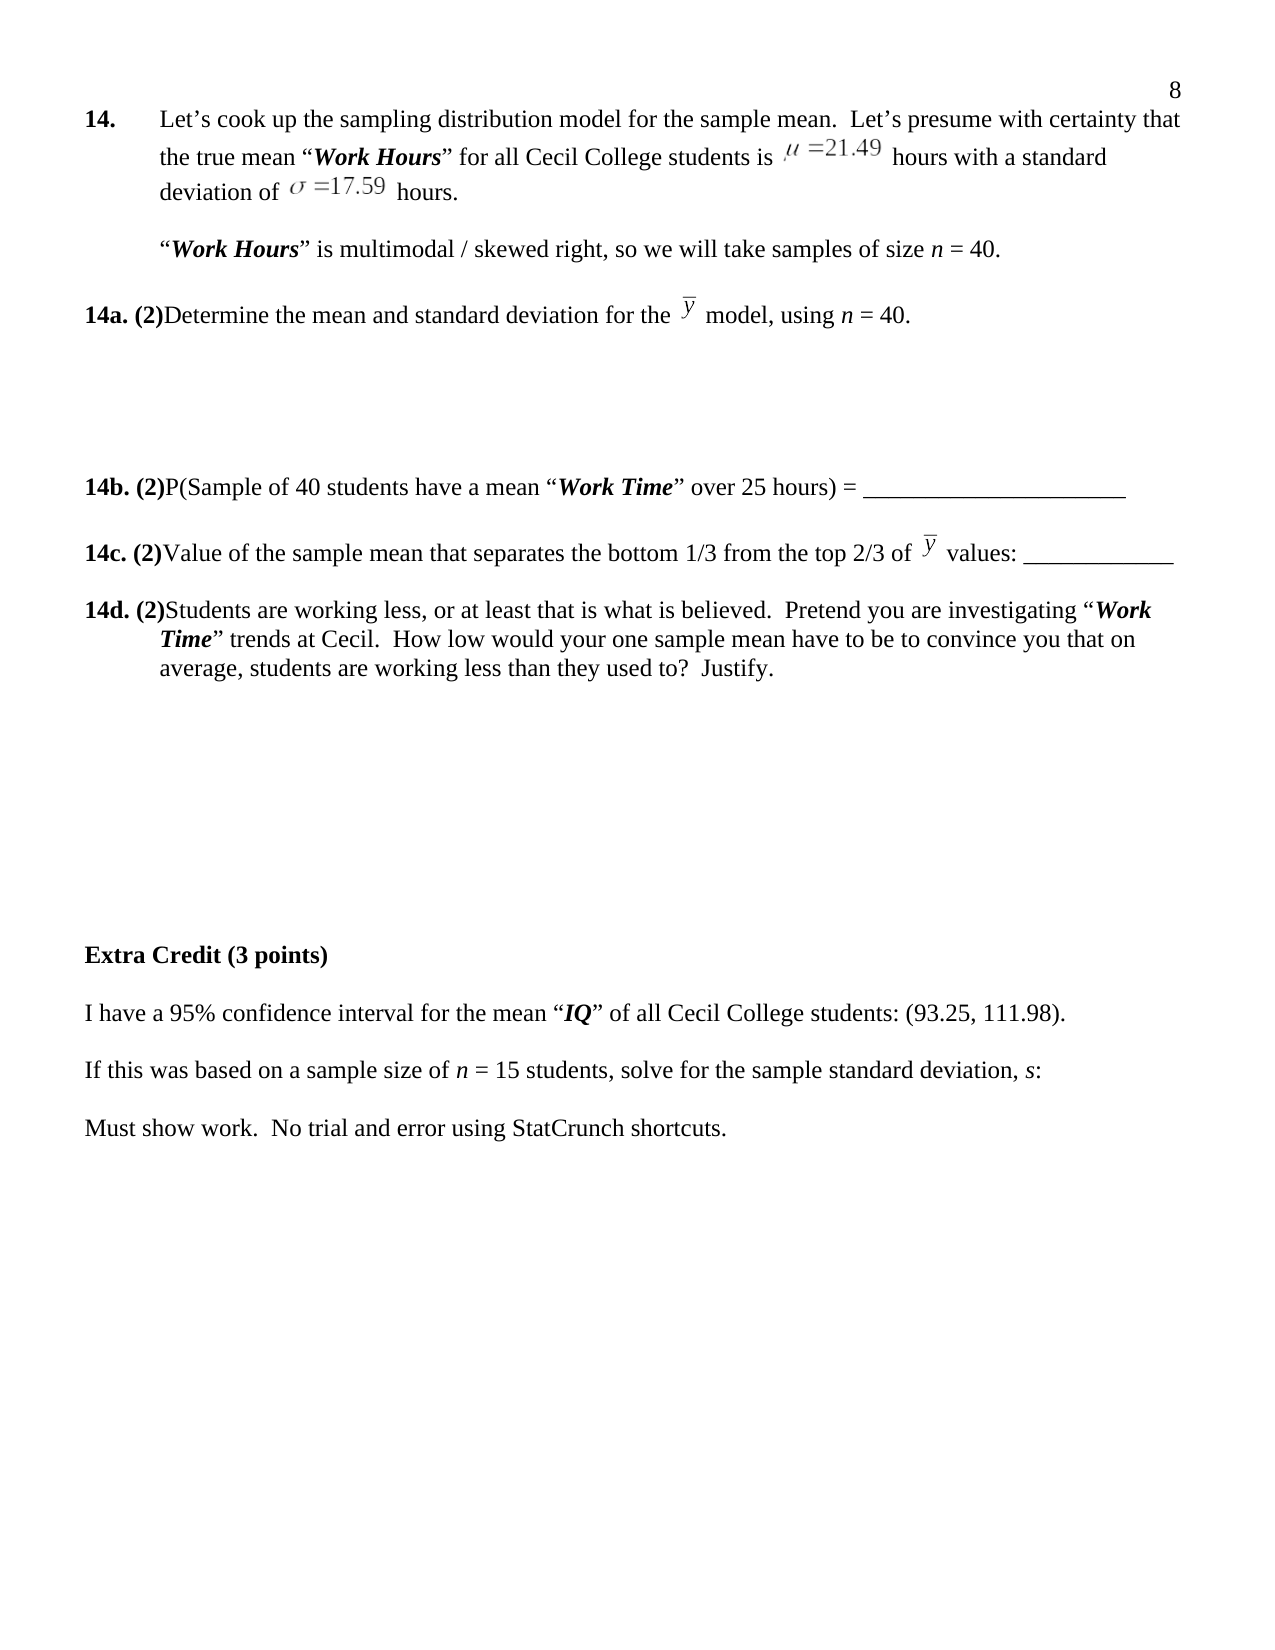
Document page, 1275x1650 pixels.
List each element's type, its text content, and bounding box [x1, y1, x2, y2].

text I have a 95% confidence interval for the mean “IQ” of all Cecil College students: (93.25, 111.98). [84, 998, 1181, 1027]
text 14b. (2)P(Sample of 40 students have a mean “Work Time” over 25 hours) = _____________________ [84, 472, 1181, 501]
text Extra Credit (3 points) [84, 940, 1181, 969]
text 14a. (2)Determine the mean and standard deviation for the model, using n = 40. [84, 292, 1181, 329]
text If this was based on a sample size of n = 15 students, solve for the sample standard deviation, s: [84, 1055, 1181, 1084]
text 14. Let’s cook up the sampling distribution model for the sample mean. Let’s presume with certainty that the true mean “Work Hours” for all Cecil College students is hours with a standard deviation of hours. [84, 104, 1181, 206]
text “Work Hours” is multimodal / skewed right, so we will take samples of size n = 40. [84, 234, 1181, 263]
text 14c. (2)Value of the sample mean that separates the bottom 1/3 from the top 2/3 of values: ____________ [84, 530, 1181, 567]
text 14d. (2)Students are working less, or at least that is what is believed. Pretend you are investigating “Work Time” trends at Cecil. How low would your one sample mean have to be to convince you that on average, students are working less than they used to? Justify. [84, 595, 1181, 682]
text Must show work. No trial and error using StatCrunch shortcuts. [84, 1113, 1181, 1142]
